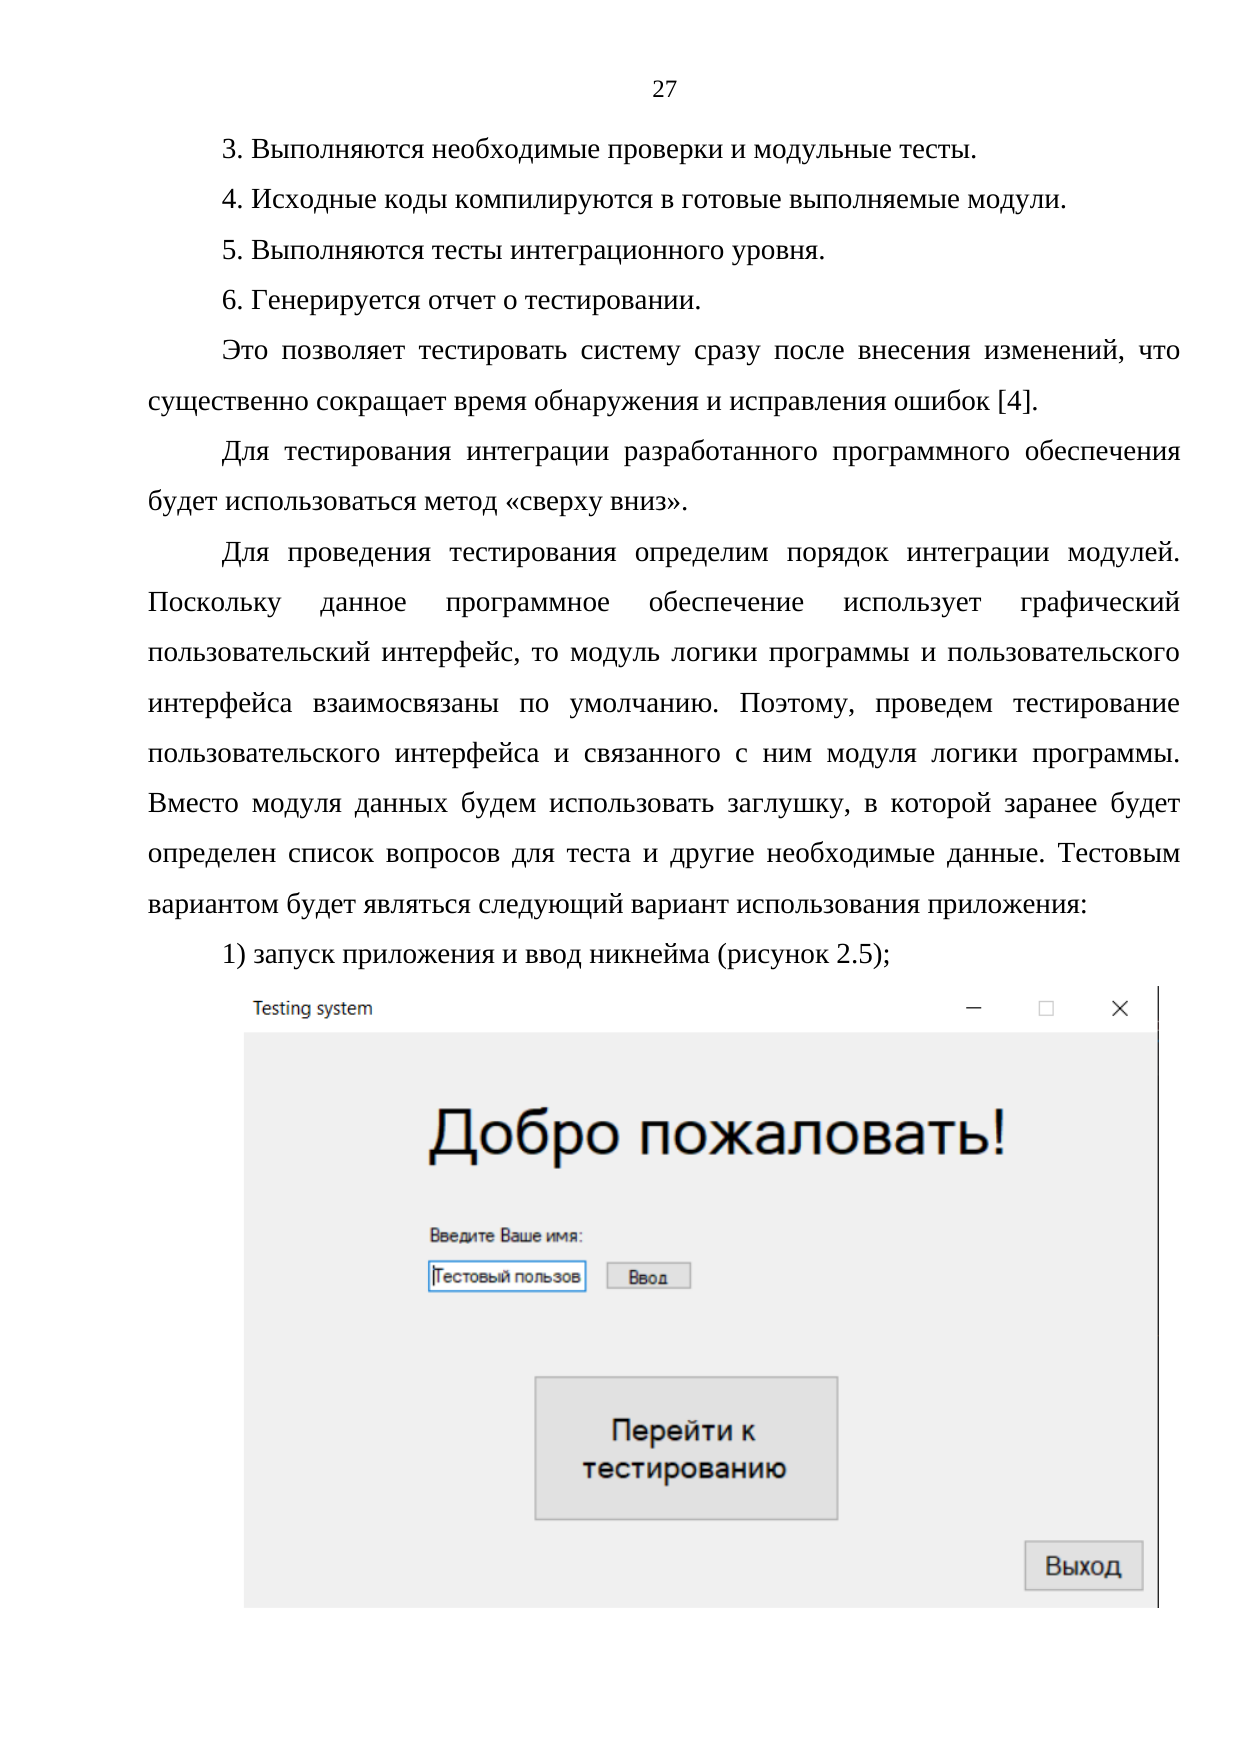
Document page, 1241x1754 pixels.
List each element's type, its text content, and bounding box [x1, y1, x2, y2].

list запуск приложения и ввод никнейма (рисунок 2.5); [148, 936, 1181, 970]
list Выполняются тесты интеграционного уровня. [148, 232, 1181, 265]
list Выполняются необходимые проверки и модульные тесты. [148, 131, 1181, 165]
list Исходные коды компилируются в готовые выполняемые модули. [148, 182, 1181, 215]
list Генерируется отчет о тестировании. [148, 282, 1181, 316]
list Для проведения тестирования определим порядок интеграции модулей. Поскольку данное программное обеспечение использует графический пользовательский интерфейс, то модуль логики программы и пользовательского интерфейса взаимосвязаны по умолчанию. Поэтому, проведем тестирование пользовательского интерфейса и связанного с ним модуля логики программы. Вместо модуля данных будем использовать заглушку, в которой заранее будет определен список вопросов для теста и другие необходимые данные. Тестовым вариантом будет являться следующий вариант использования приложения: [148, 534, 1181, 919]
text Для тестирования интеграции разработанного программного обеспечения будет использоваться метод «сверху вниз». [148, 433, 1181, 517]
picture [243, 986, 1159, 1608]
text Это позволяет тестировать систему сразу после внесения изменений, что существенно сокращает время обнаружения и исправления ошибок [4]. [148, 332, 1181, 416]
